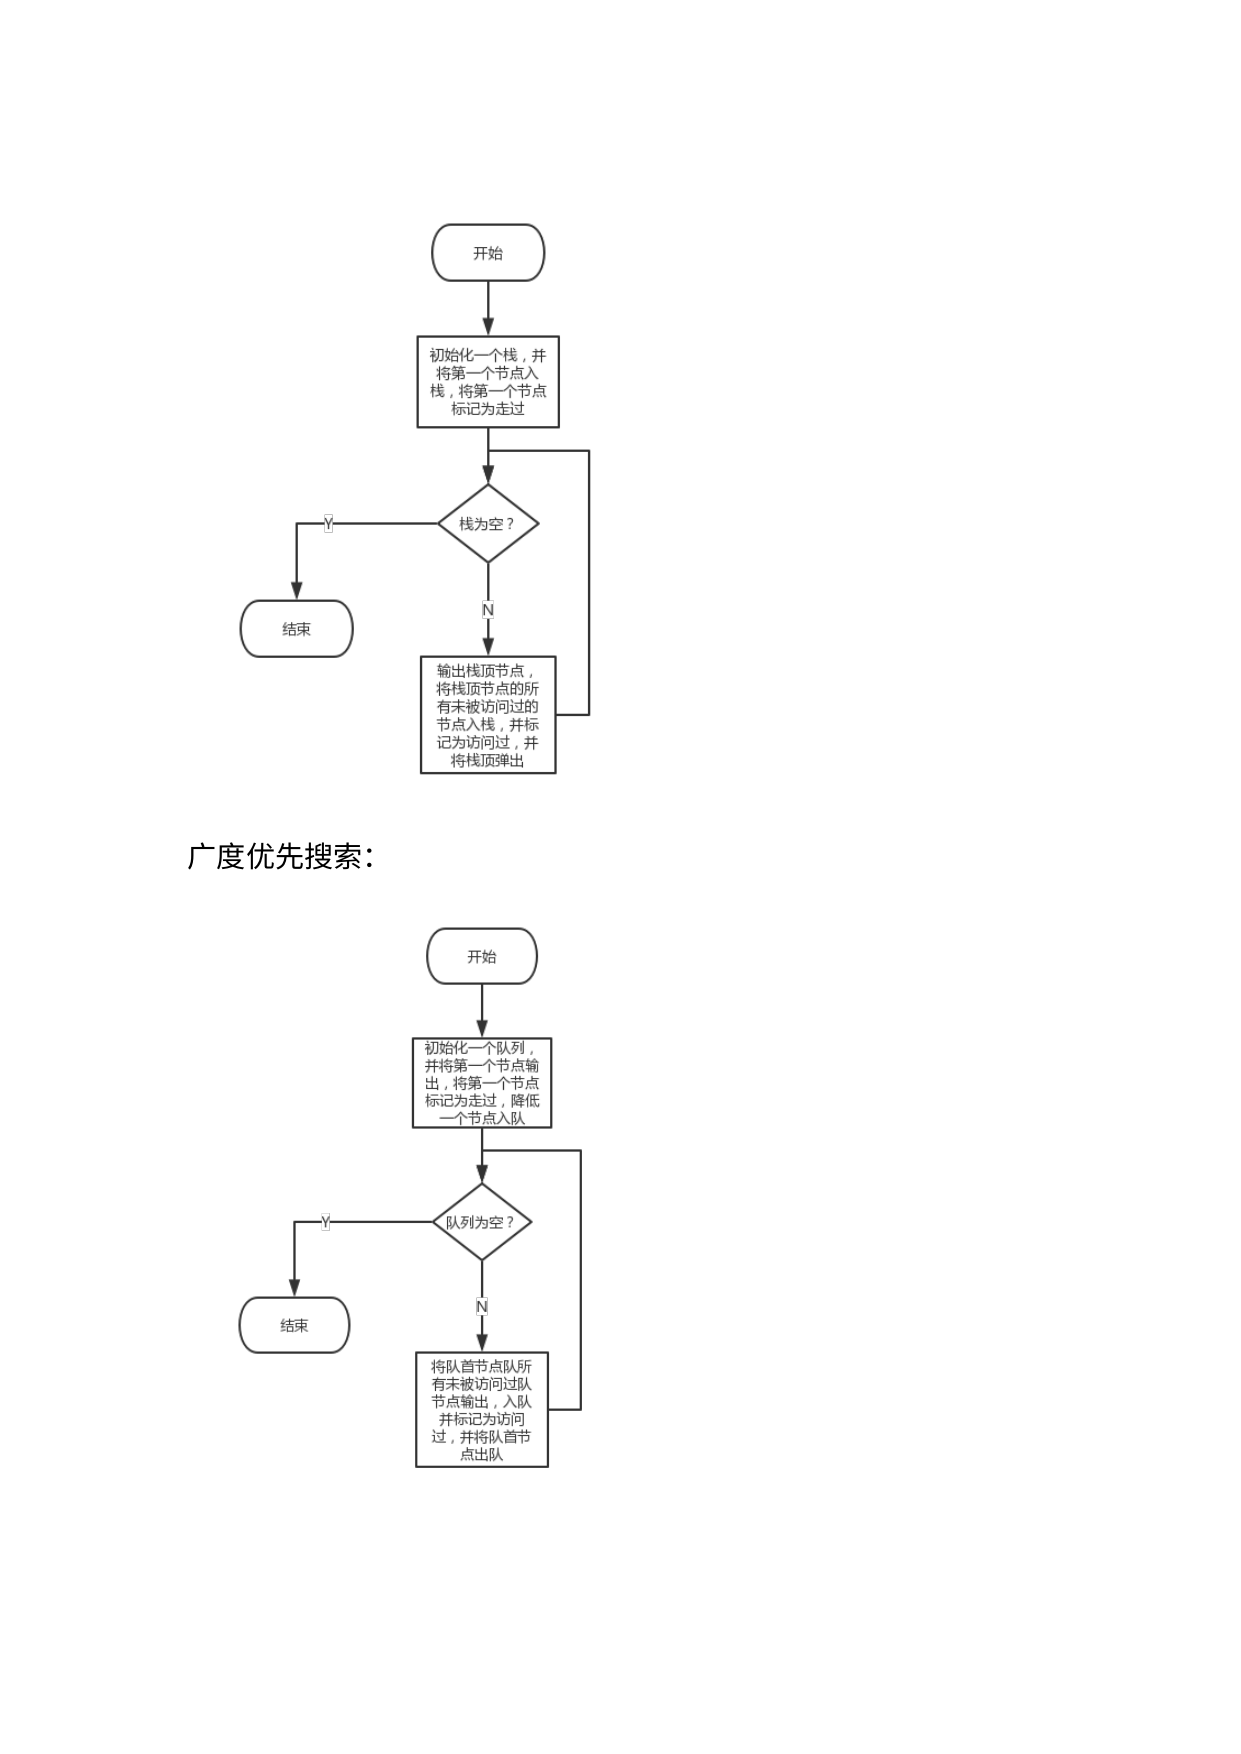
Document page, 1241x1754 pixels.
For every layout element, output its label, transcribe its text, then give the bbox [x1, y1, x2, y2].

picture [187, 877, 616, 1502]
text 广度优先搜索： [187, 833, 1053, 877]
picture [187, 172, 625, 809]
